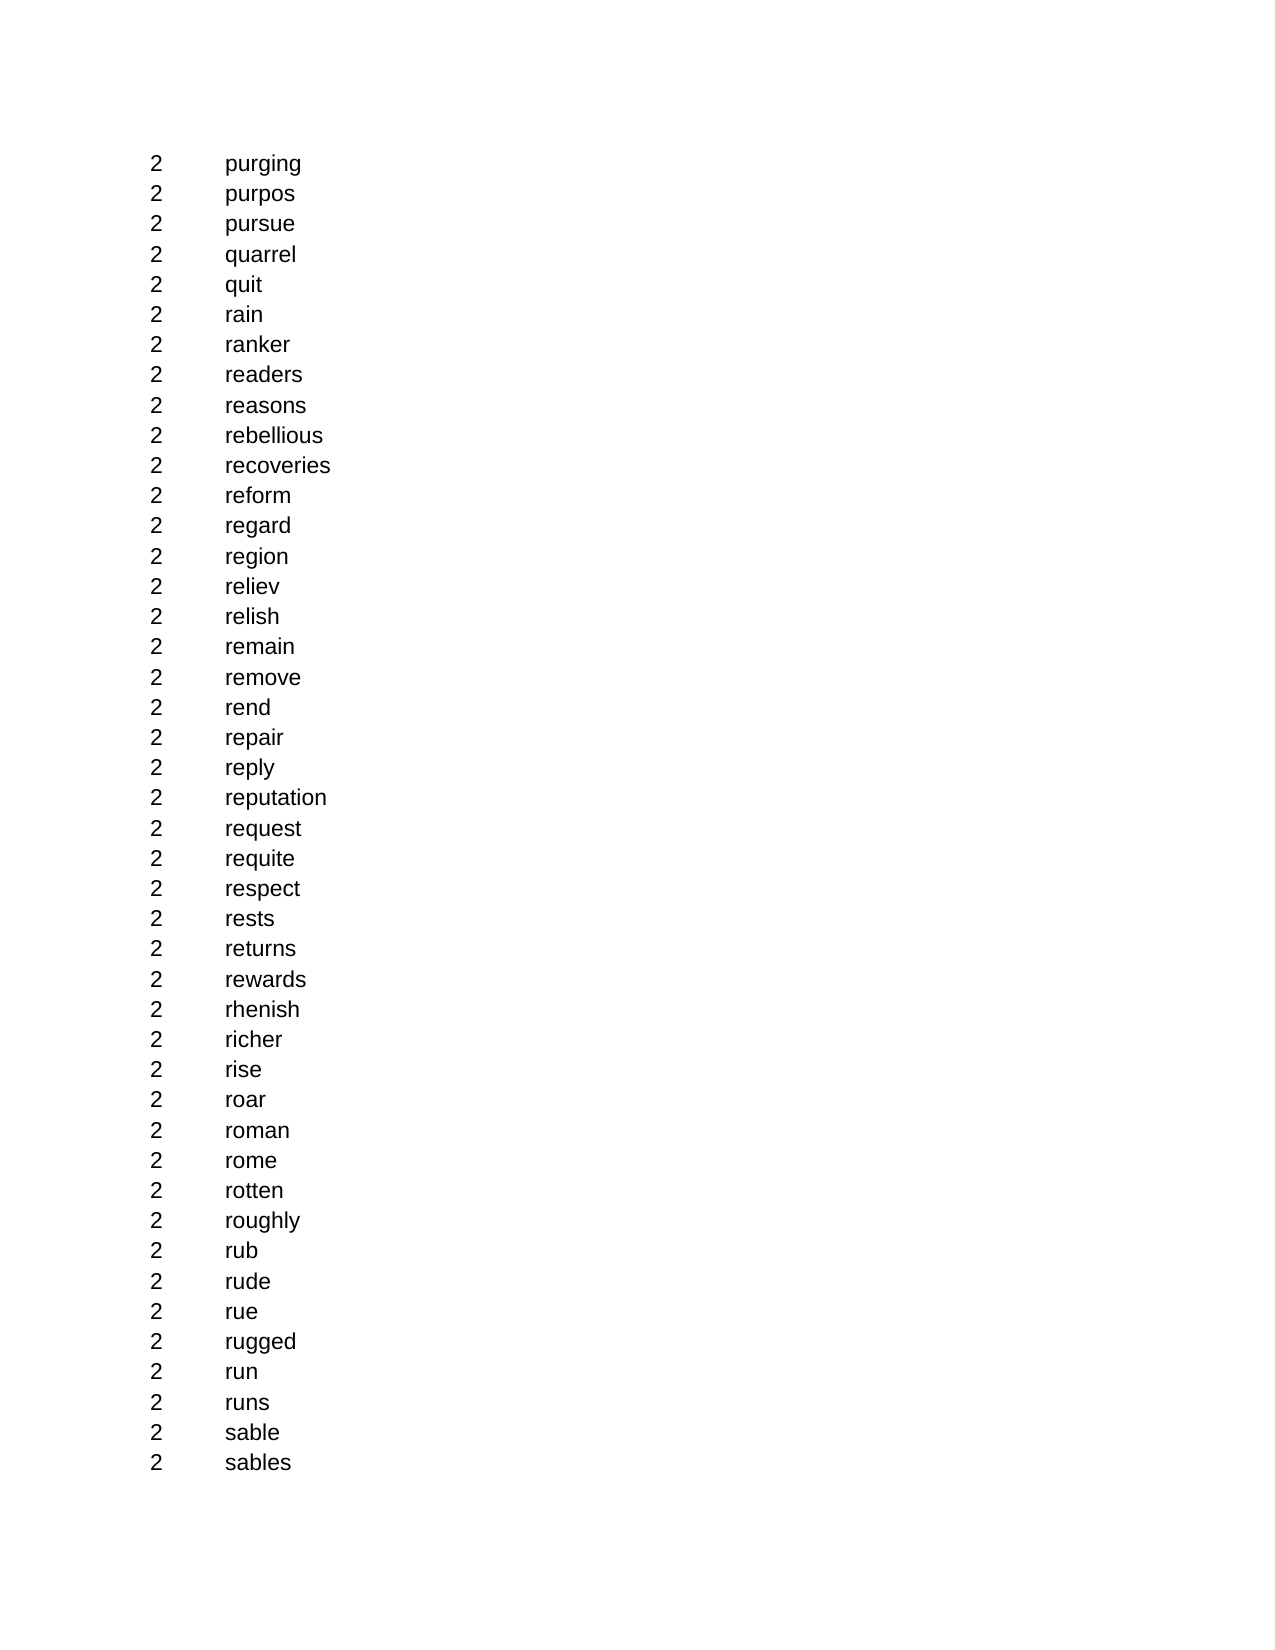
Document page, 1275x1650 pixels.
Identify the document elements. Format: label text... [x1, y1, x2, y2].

text 2 rugged [150, 1328, 1125, 1354]
text 2 rome [150, 1147, 1125, 1173]
text 2 rend [150, 694, 1125, 720]
text 2 relish [150, 603, 1125, 629]
text 2 runs [150, 1388, 1125, 1415]
text 2 reliev [150, 573, 1125, 599]
text 2 quarrel [150, 241, 1125, 267]
text 2 remain [150, 633, 1125, 660]
text 2 pursue [150, 210, 1125, 237]
text 2 requite [150, 845, 1125, 871]
text 2 returns [150, 935, 1125, 962]
text 2 purpos [150, 180, 1125, 207]
text 2 sables [150, 1449, 1125, 1475]
text 2 region [150, 543, 1125, 569]
text 2 reputation [150, 784, 1125, 811]
text 2 run [150, 1358, 1125, 1385]
text 2 roughly [150, 1207, 1125, 1234]
text 2 rude [150, 1268, 1125, 1294]
text 2 rhenish [150, 996, 1125, 1022]
text 2 roman [150, 1117, 1125, 1143]
text 2 rebellious [150, 422, 1125, 448]
text 2 quit [150, 271, 1125, 297]
text 2 rub [150, 1237, 1125, 1264]
text 2 rotten [150, 1177, 1125, 1203]
text 2 richer [150, 1026, 1125, 1052]
text 2 respect [150, 875, 1125, 901]
text 2 roar [150, 1086, 1125, 1113]
text 2 reasons [150, 392, 1125, 418]
text 2 recoveries [150, 452, 1125, 478]
text 2 sable [150, 1419, 1125, 1445]
text 2 request [150, 814, 1125, 841]
text 2 readers [150, 361, 1125, 388]
text 2 reply [150, 754, 1125, 781]
text 2 regard [150, 512, 1125, 539]
text 2 repair [150, 724, 1125, 750]
text 2 rise [150, 1056, 1125, 1083]
text 2 rain [150, 301, 1125, 327]
text 2 rewards [150, 966, 1125, 992]
text 2 ranker [150, 331, 1125, 358]
text 2 remove [150, 663, 1125, 690]
text 2 rests [150, 905, 1125, 932]
text 2 rue [150, 1298, 1125, 1324]
text 2 reform [150, 482, 1125, 509]
text 2 purging [150, 150, 1125, 176]
